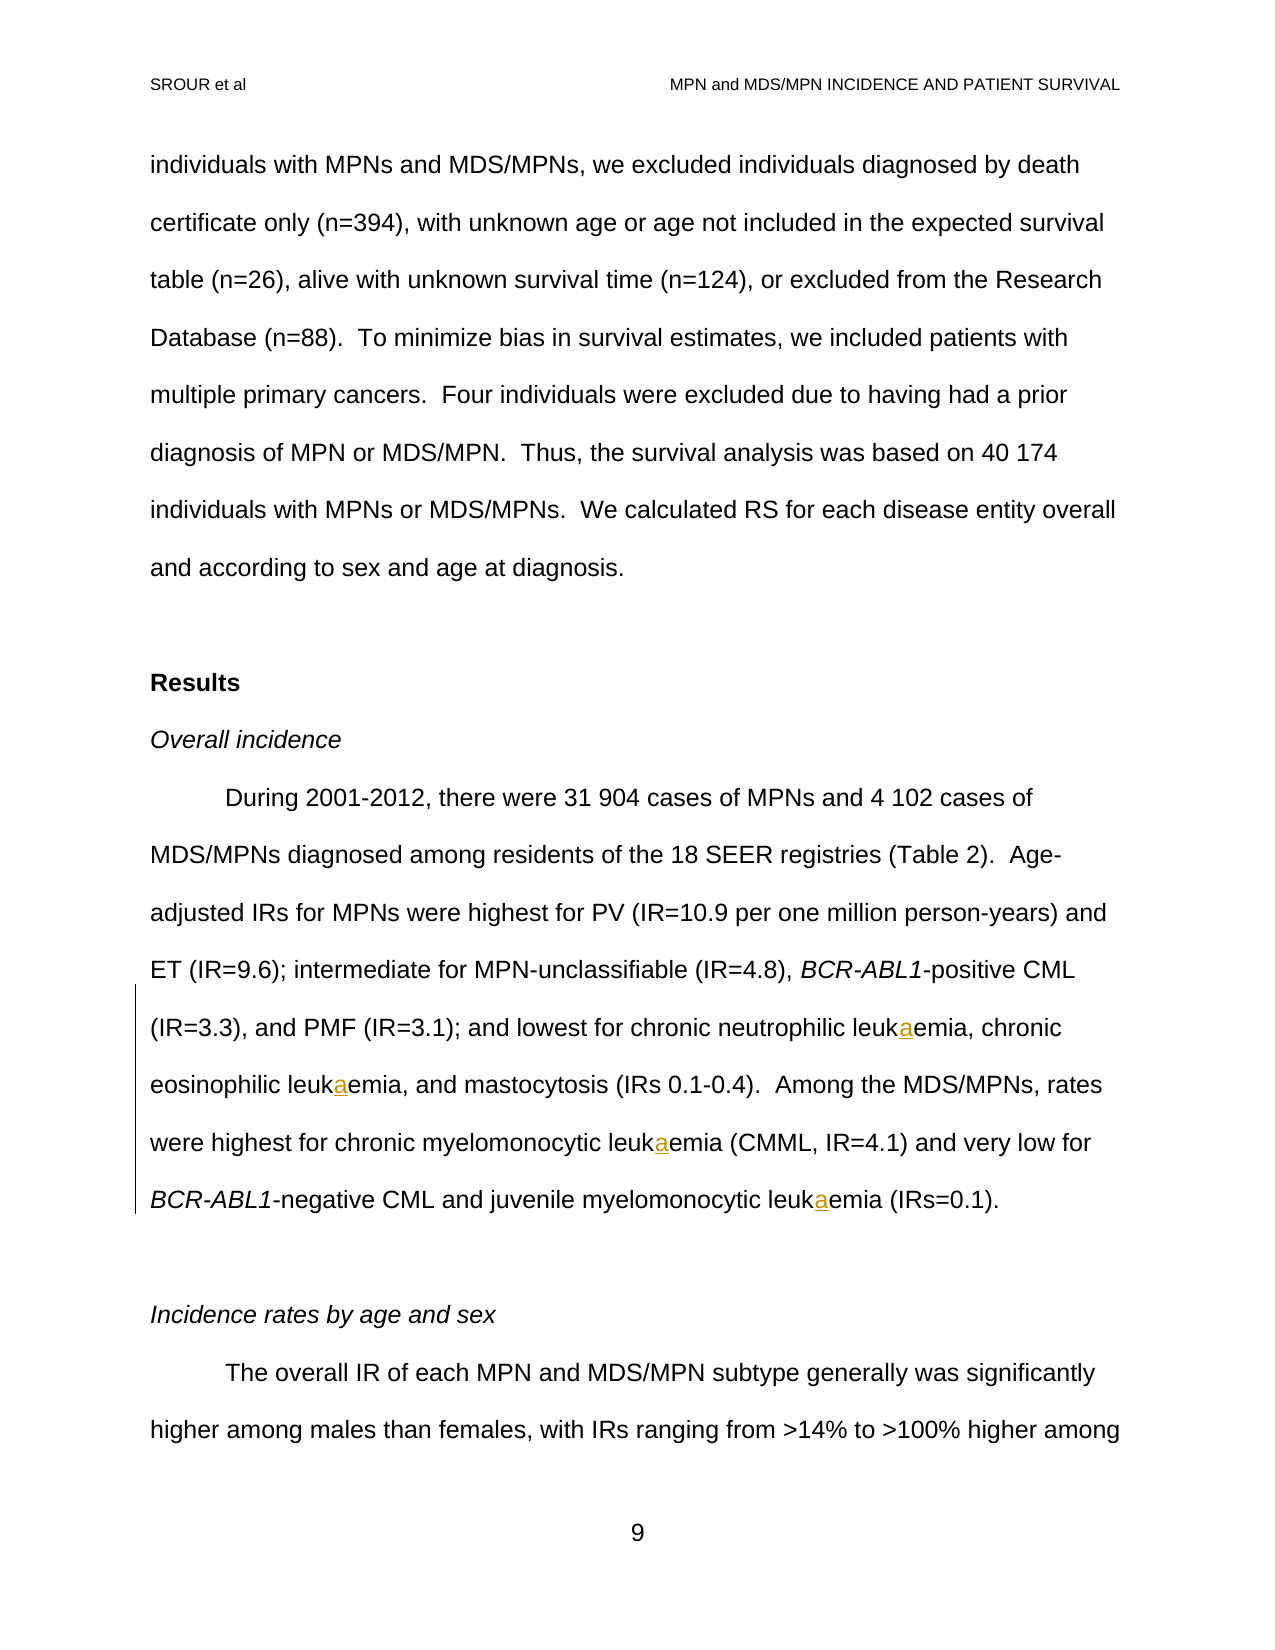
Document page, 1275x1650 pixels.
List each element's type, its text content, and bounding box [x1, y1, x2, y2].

text Incidence rates by age and sex [150, 1300, 1125, 1329]
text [150, 1357, 1125, 1444]
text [150, 150, 1125, 581]
text Results [150, 667, 1125, 696]
text Overall incidence [150, 725, 1125, 754]
text During 2001-2012, there were 31 904 cases of MPNs and 4 102 cases of MDS/MPNs diagnosed among residents of the 18 SEER registries (Table 2). Age-adjusted IRs for MPNs were highest for PV (IR=10.9 per one million person-years) and ET (IR=9.6); intermediate for MPN-unclassifiable (IR=4.8), BCR-ABL1-positive CML (IR=3.3), and PMF (IR=3.1); and lowest for chronic neutrophilic leukemia, chronic eosinophilic leukemia, and mastocytosis (IRs 0.1-0.4). Among the MDS/MPNs, rates were highest for chronic myelomonocytic leukemia (CMML, IR=4.1) and very low for BCR-ABL1-negative CML and juvenile myelomonocytic leukemia (IRs=0.1). [150, 782, 1125, 1214]
